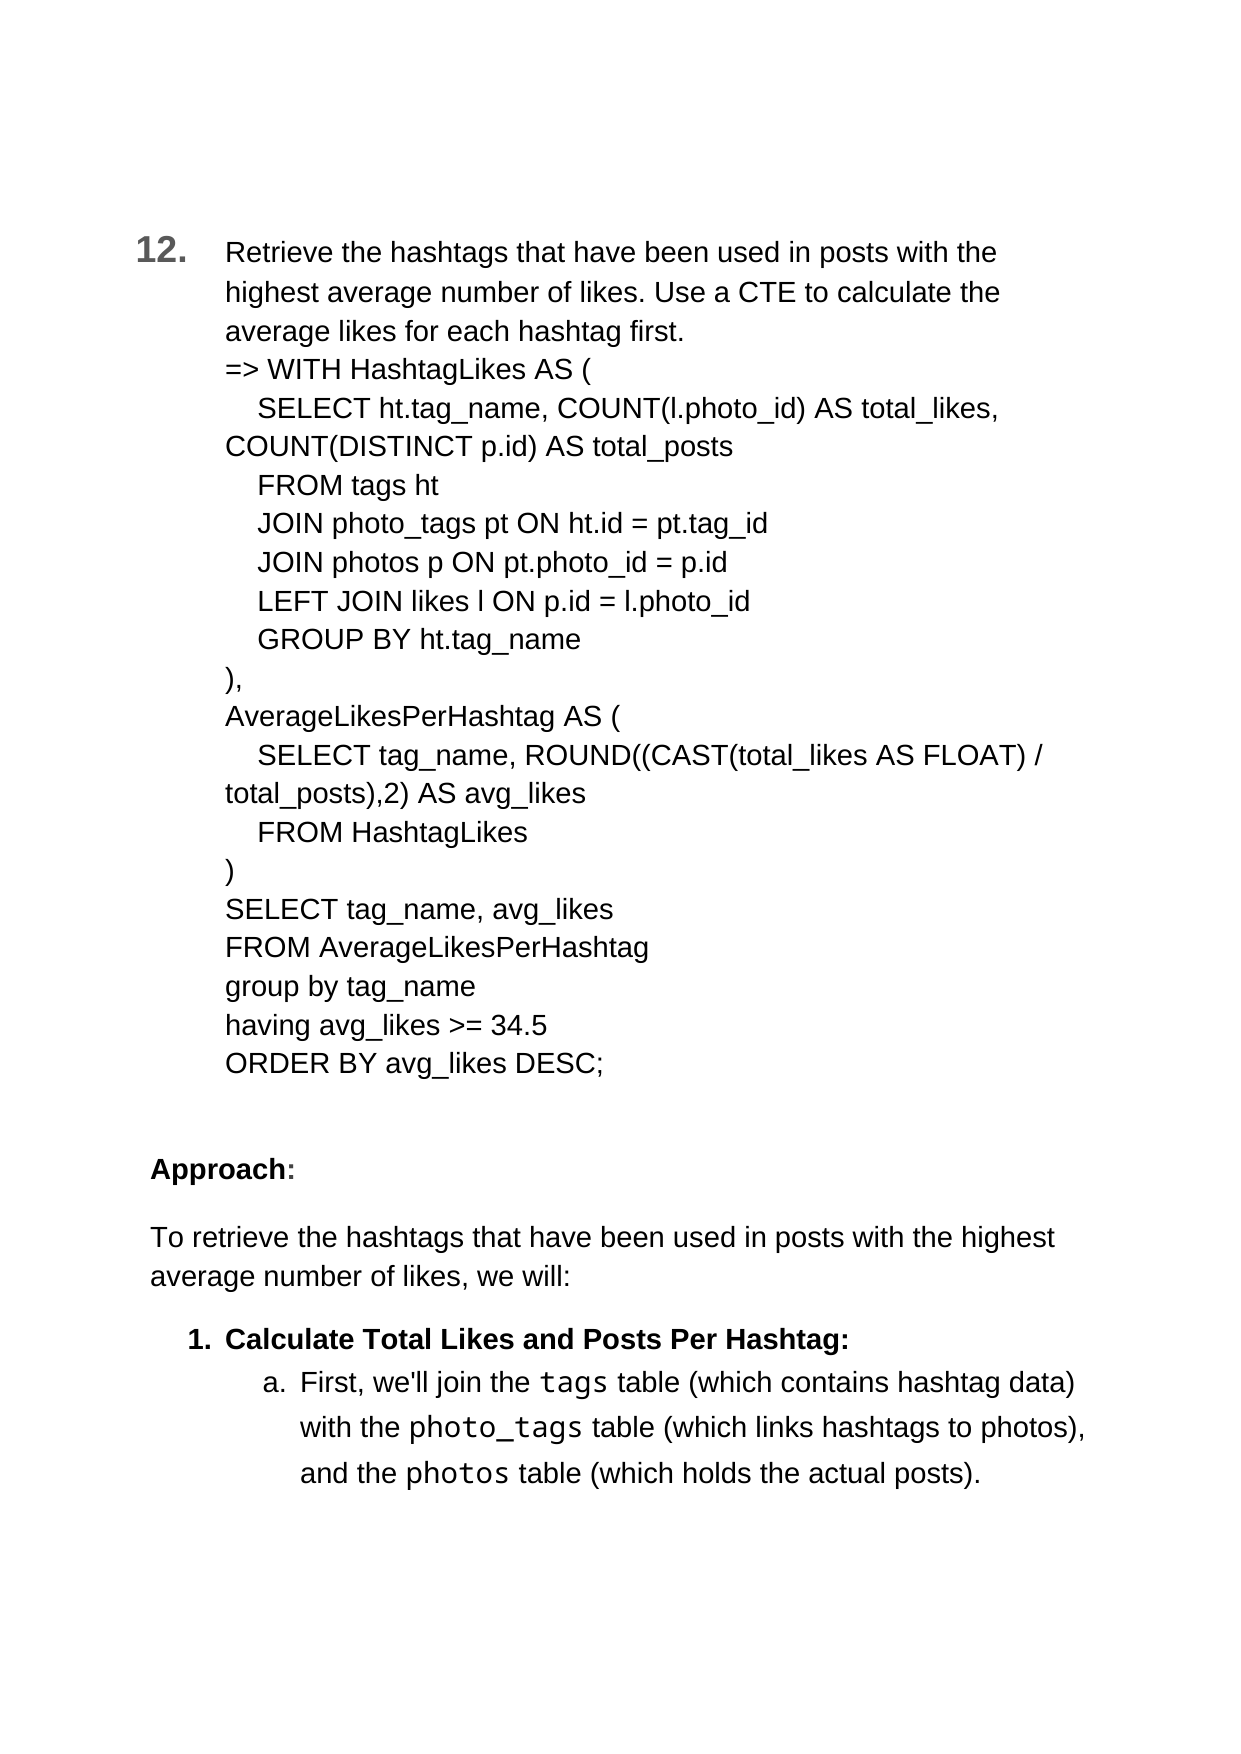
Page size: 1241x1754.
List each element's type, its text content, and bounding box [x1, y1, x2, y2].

text GROUP BY ht.tag_name [225, 622, 1090, 656]
text FROM HashtagLikes [225, 815, 1090, 848]
text JOIN photos p ON pt.photo_id = p.id [225, 545, 1090, 578]
text => WITH HashtagLikes AS ( [225, 352, 1090, 386]
text FROM tags ht [225, 468, 1090, 501]
text group by tag_name [225, 969, 1090, 1002]
text having avg_likes >= 34.5 [225, 1007, 1090, 1041]
text LEFT JOIN likes l ON p.id = l.photo_id [225, 583, 1090, 617]
text ), [225, 661, 1090, 694]
text ORDER BY avg_likes DESC; [225, 1046, 1090, 1079]
text FROM AverageLikesPerHashtag [225, 930, 1090, 964]
text ) [225, 853, 1090, 887]
text AverageLikesPerHashtag AS ( [225, 699, 1090, 733]
text To retrieve the hashtags that have been used in posts with the highest average number of likes, we will: [150, 1220, 1090, 1292]
text SELECT tag_name, ROUND((CAST(total_likes AS FLOAT) / total_posts),2) AS avg_likes [225, 738, 1090, 810]
list Retrieve the hashtags that have been used in posts with the highest average number of likes. Use a CTE to calculate the average likes for each hashtag first. [187, 227, 1090, 347]
list Calculate Total Likes and Posts Per Hashtag: [187, 1322, 1090, 1356]
text SELECT tag_name, avg_likes [225, 892, 1090, 925]
text JOIN photo_tags pt ON ht.id = pt.tag_id [225, 506, 1090, 540]
subtitle Approach: [150, 1152, 1090, 1186]
list First, we'll join the tags table (which contains hashtag data) with the photo_tags table (which links hashtags to photos), and the photos table (which holds the actual posts). [262, 1361, 1090, 1492]
text SELECT ht.tag_name, COUNT(l.photo_id) AS total_likes, COUNT(DISTINCT p.id) AS total_posts [225, 391, 1090, 463]
